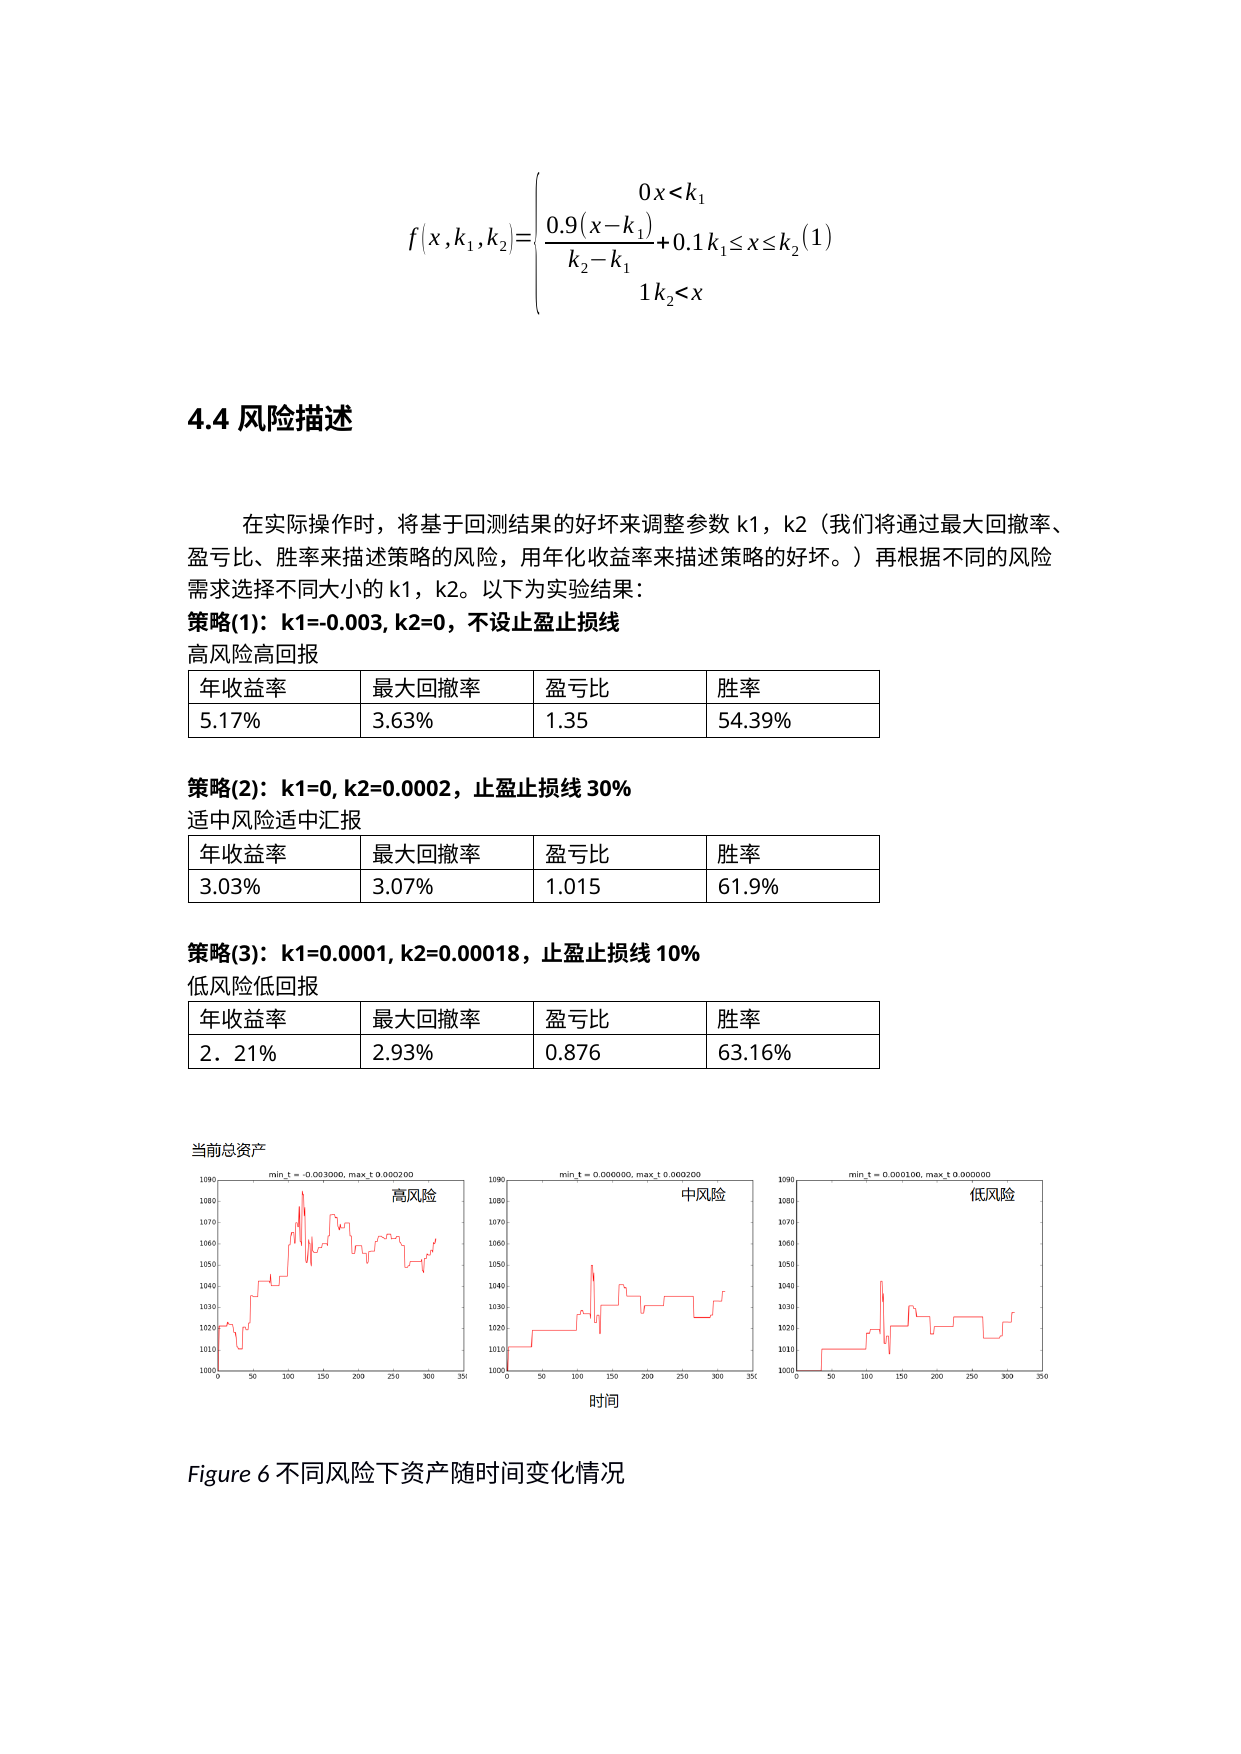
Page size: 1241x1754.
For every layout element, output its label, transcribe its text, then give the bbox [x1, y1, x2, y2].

text 策略(3)：k1=0.0001, k2=0.00018，止盈止损线10% [187, 936, 1053, 968]
table_cell 3.07% [361, 870, 533, 902]
table_cell 1.35 [534, 704, 706, 737]
text 高风险高回报 [187, 637, 1053, 669]
table_cell 54.39% [707, 704, 879, 737]
table_cell 3.03% [189, 870, 360, 902]
table_header 最大回撤率 [361, 1002, 533, 1034]
table_cell 2．21% [189, 1035, 360, 1068]
table_header 盈亏比 [534, 836, 706, 869]
text 低风险低回报 [187, 968, 1053, 1001]
subtitle 4.4 风险描述 [187, 384, 1053, 449]
table_header 最大回撤率 [361, 671, 533, 703]
table_cell 61.9% [707, 870, 879, 902]
table_cell 63.16% [707, 1035, 879, 1068]
text Figure 6 不同风险下资产随时间变化情况 [187, 1439, 1053, 1504]
text 适中风险适中汇报 [187, 803, 1053, 835]
table_cell 0.876 [534, 1035, 706, 1068]
table_header 年收益率 [189, 671, 360, 703]
table_header 盈亏比 [534, 1002, 706, 1034]
table_cell 3.63% [361, 704, 533, 737]
table_cell 5.17% [189, 704, 360, 737]
table_header 最大回撤率 [361, 836, 533, 869]
text 在实际操作时，将基于回测结果的好坏来调整参数k1，k2（我们将通过最大回撤率、盈亏比、胜率来描述策略的风险，用年化收益率来描述策略的好坏。）再根据不同的风险需求选择不同大小的k1，k2。以下为实验结果： [187, 507, 1053, 604]
text 策略(2)：k1=0, k2=0.0002，止盈止损线30% [187, 770, 1053, 803]
table_header 胜率 [707, 1002, 879, 1034]
table_cell 2.93% [361, 1035, 533, 1068]
table_cell 1.015 [534, 870, 706, 902]
table_header 盈亏比 [534, 671, 706, 703]
table_header 胜率 [707, 671, 879, 703]
table_header 胜率 [707, 836, 879, 869]
text 策略(1)：k1=-0.003, k2=0，不设止盈止损线 [187, 604, 1053, 637]
table_header 年收益率 [189, 1002, 360, 1034]
table_header 年收益率 [189, 836, 360, 869]
picture [187, 1133, 1053, 1418]
